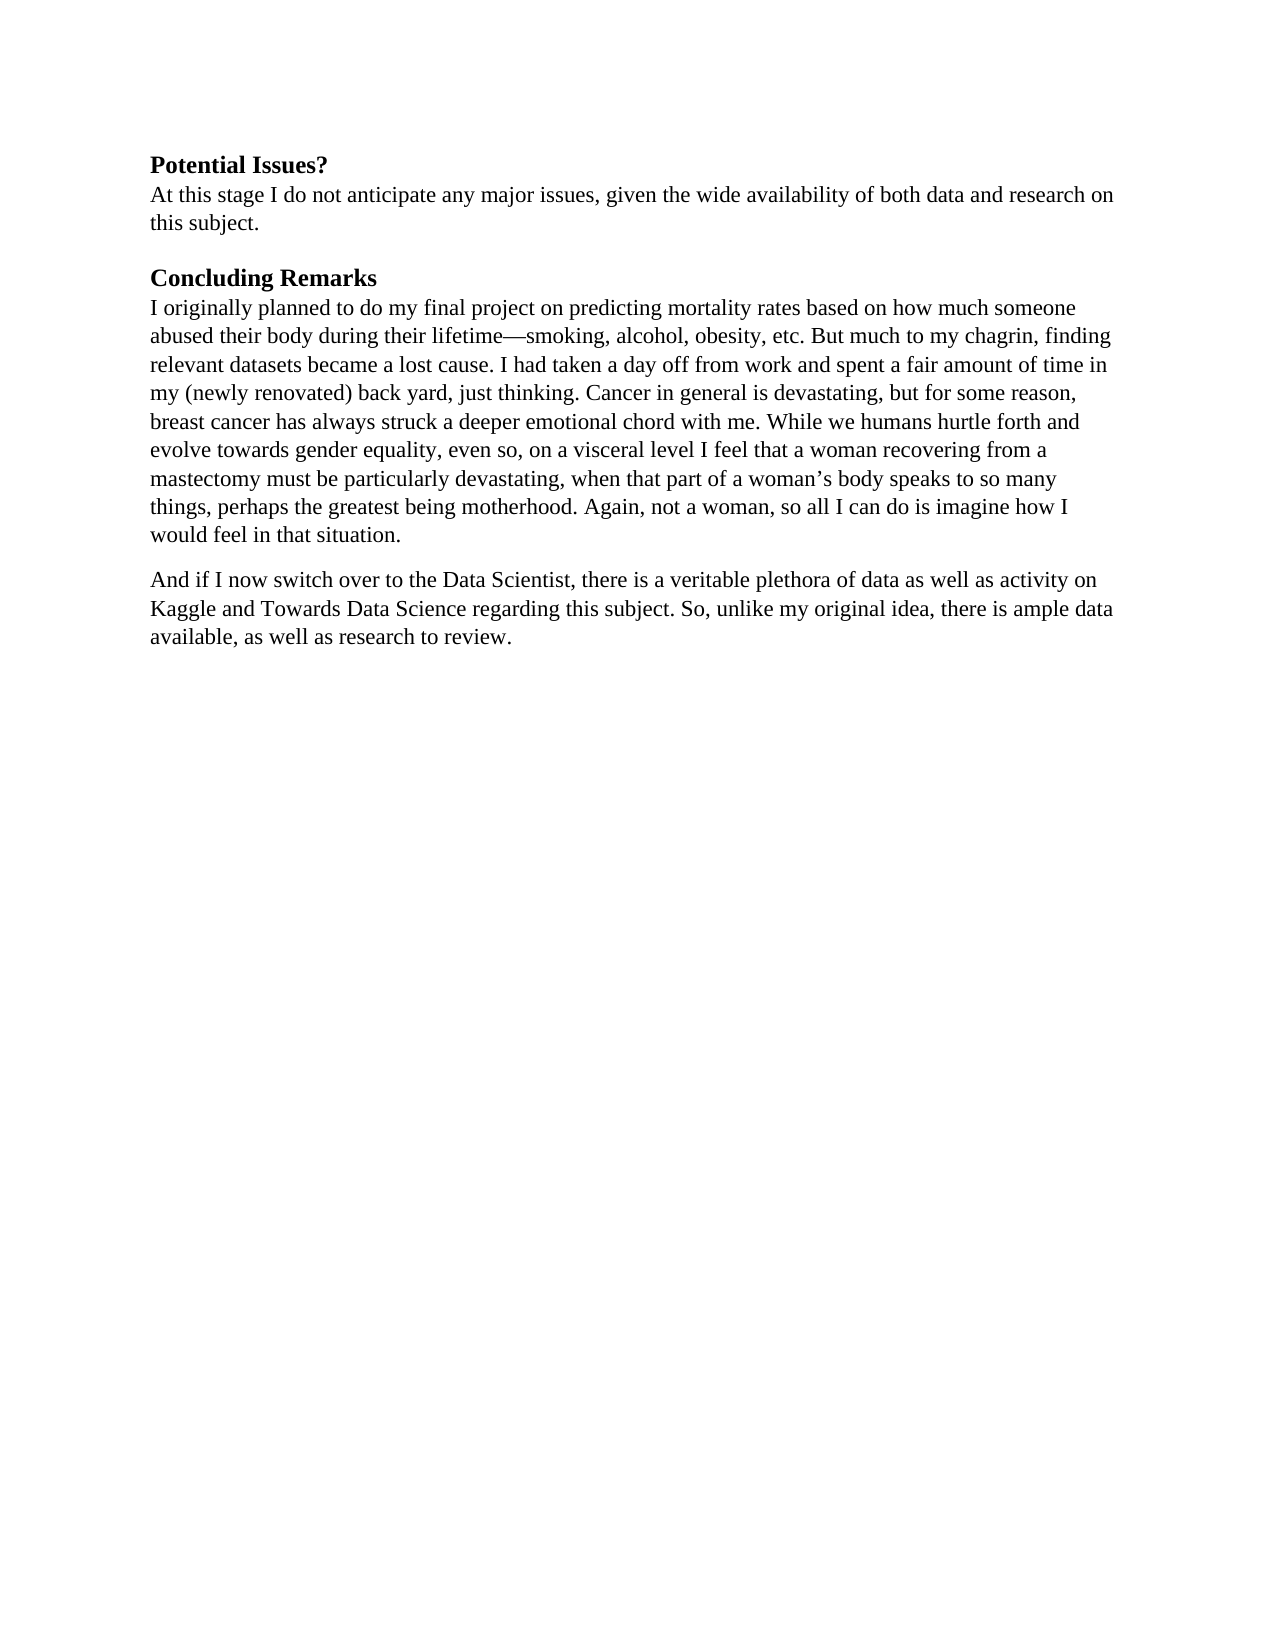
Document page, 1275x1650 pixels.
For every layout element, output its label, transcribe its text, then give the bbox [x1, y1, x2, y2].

subtitle Concluding Remarks [150, 263, 1125, 292]
text And if I now switch over to the Data Scientist, there is a veritable plethora of data as well as activity on Kaggle and Towards Data Science regarding this subject. So, unlike my original idea, there is ample data available, as well as research to review. [150, 567, 1125, 650]
text I originally planned to do my final project on predicting mortality rates based on how much someone abused their body during their lifetime—smoking, alcohol, obesity, etc. But much to my chagrin, finding relevant datasets became a lost cause. I had taken a day off from work and spent a fair amount of time in my (newly renovated) back yard, just thinking. Cancer in general is devastating, but for some reason, breast cancer has always struck a deeper emotional chord with me. While we humans hurtle forth and evolve towards gender equality, even so, on a visceral level I feel that a woman recovering from a mastectomy must be particularly devastating, when that part of a woman’s body speaks to so many things, perhaps the greatest being motherhood. Again, not a woman, so all I can do is imagine how I would feel in that situation. [150, 294, 1125, 548]
subtitle Potential Issues? [150, 150, 1125, 179]
text At this stage I do not anticipate any major issues, given the wide availability of both data and research on this subject. [150, 181, 1125, 236]
